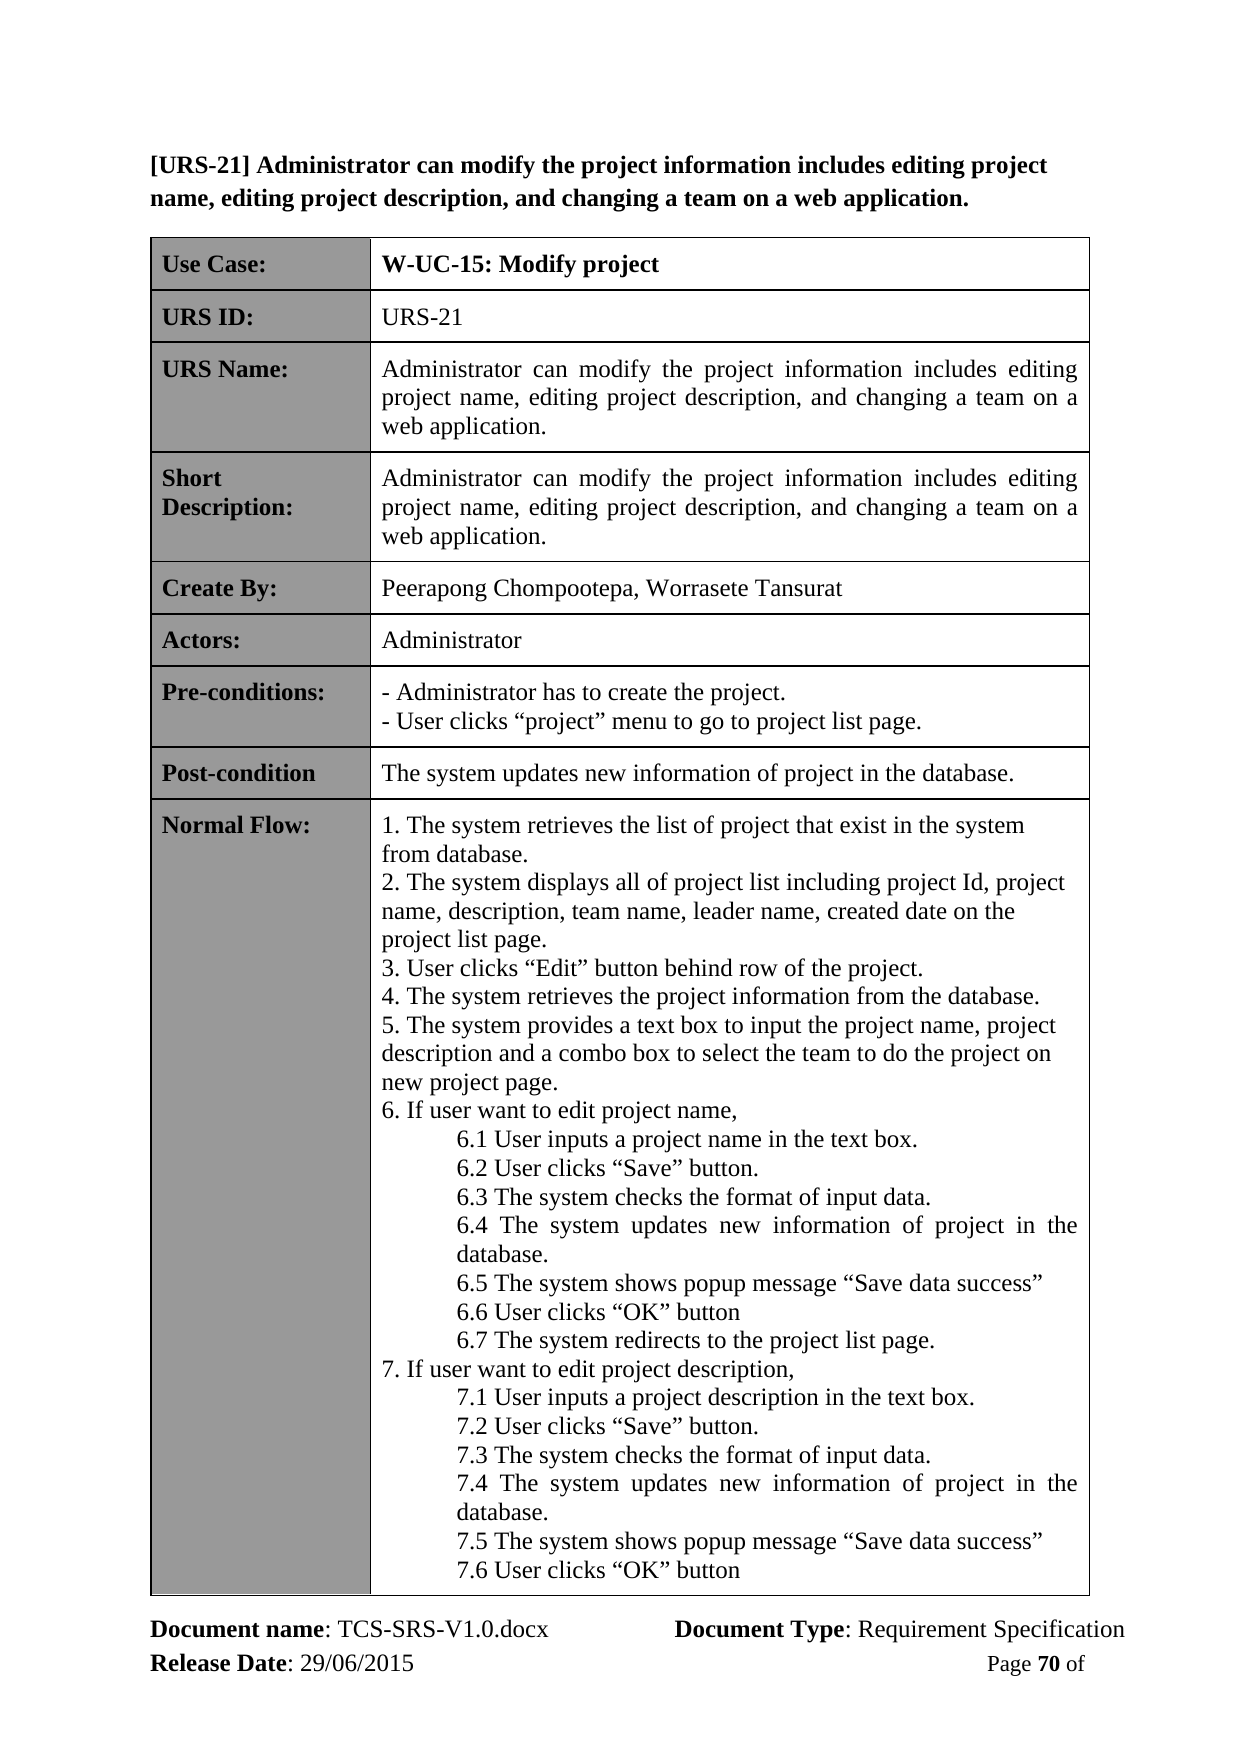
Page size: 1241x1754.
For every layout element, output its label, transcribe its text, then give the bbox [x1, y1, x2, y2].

table_cell Pre-conditions: [152, 667, 370, 746]
table_cell Normal Flow: [152, 800, 370, 1594]
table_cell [371, 800, 1089, 1594]
table_cell URS ID: [152, 291, 370, 341]
table_cell Create By: [152, 562, 370, 613]
table_cell URS Name: [152, 343, 370, 451]
table_cell Administrator [371, 615, 1089, 665]
table_cell - Administrator has to create the project. - User clicks “project” menu to go to project list page. [371, 667, 1089, 746]
table_cell URS-21 [371, 291, 1089, 341]
table_cell Administrator can modify the project information includes editing project name, editing project description, and changing a team on a web application. [371, 343, 1089, 451]
table_header Use Case: [152, 238, 370, 289]
table_header W-UC-15: Modify project [371, 238, 1089, 289]
table_cell Short Description: [152, 453, 370, 561]
table_cell Actors: [152, 615, 370, 665]
text [URS-21] Administrator can modify the project information includes editing project name, editing project description, and changing a team on a web application. [150, 150, 1090, 212]
table_cell Administrator can modify the project information includes editing project name, editing project description, and changing a team on a web application. [371, 453, 1089, 561]
table_cell The system updates new information of project in the database. [371, 748, 1089, 798]
table_cell Post-condition [152, 748, 370, 798]
table_cell Peerapong Chompootepa, Worrasete Tansurat [371, 562, 1089, 613]
